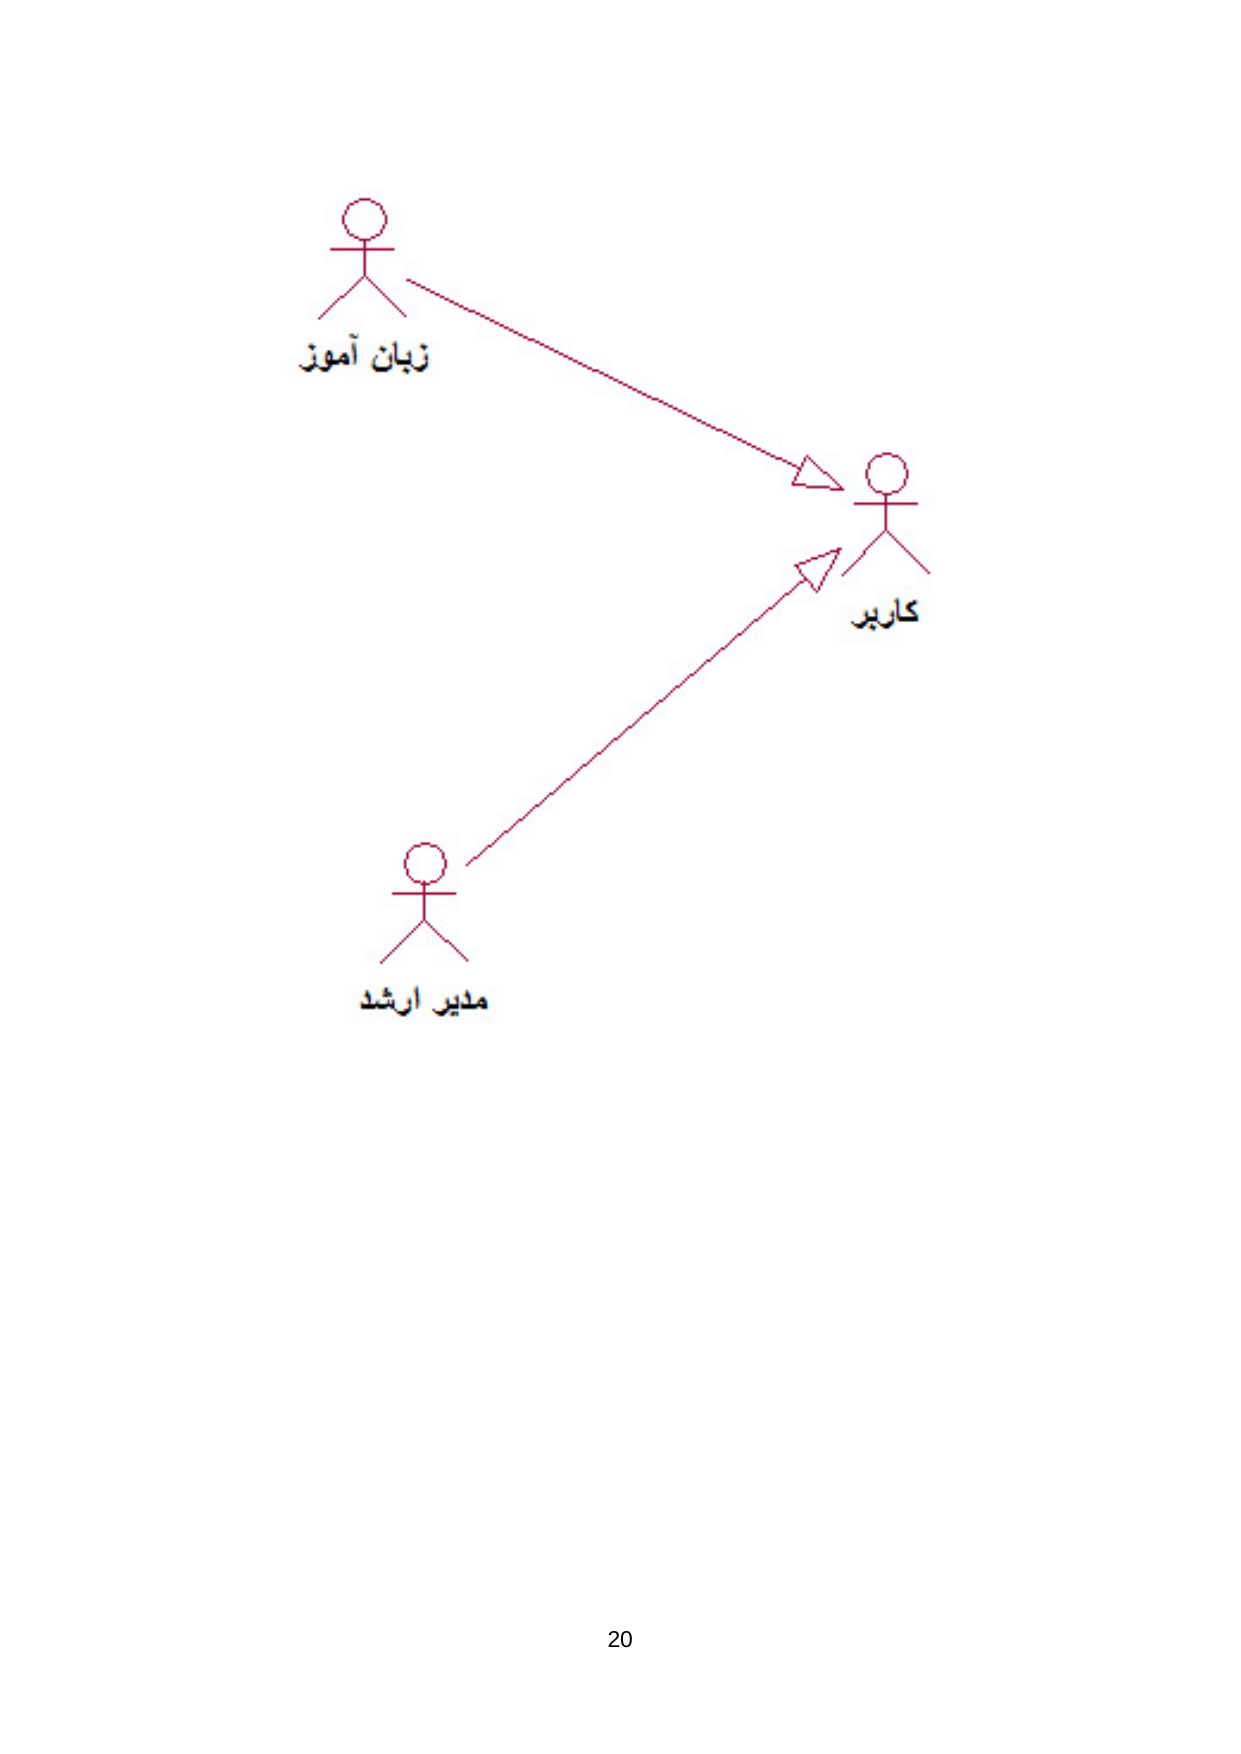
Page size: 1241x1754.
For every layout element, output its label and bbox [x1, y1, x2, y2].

picture [250, 150, 990, 1050]
